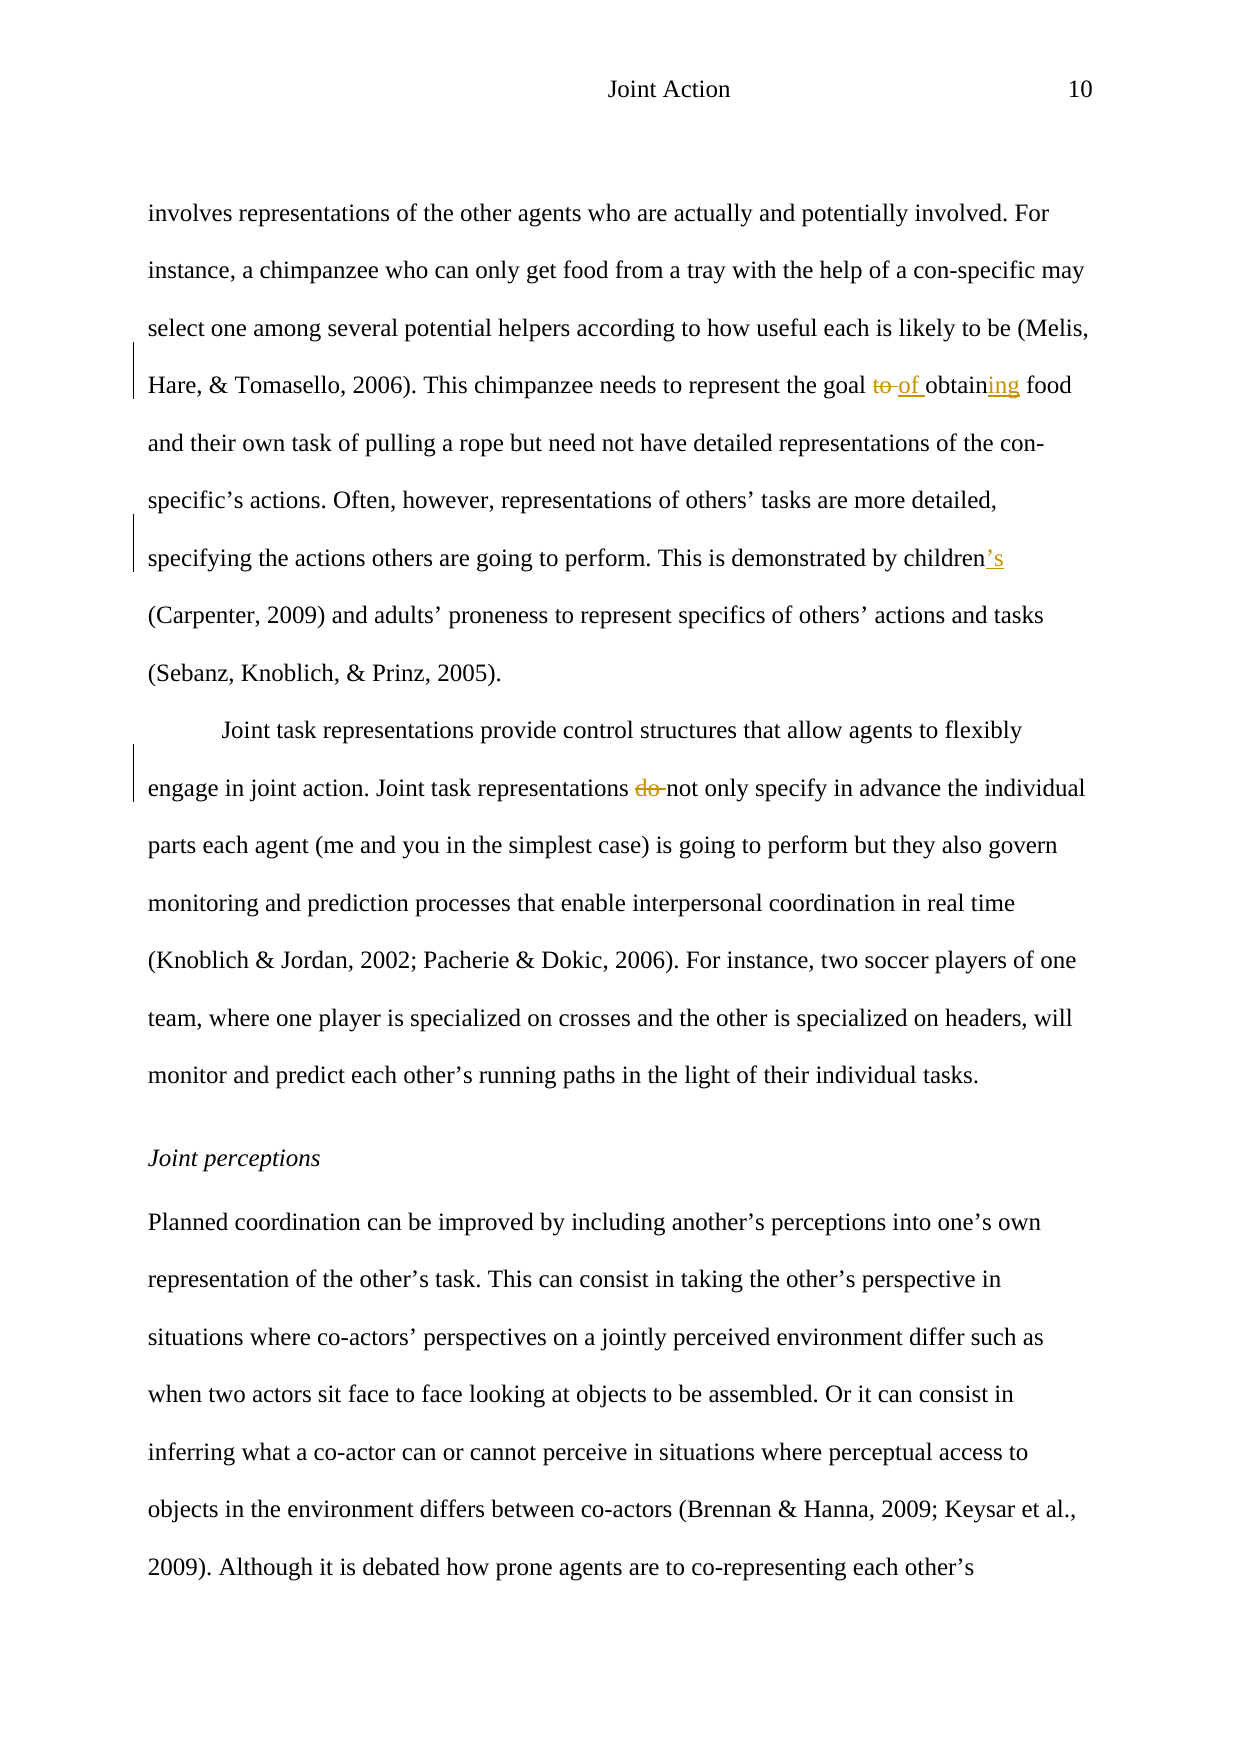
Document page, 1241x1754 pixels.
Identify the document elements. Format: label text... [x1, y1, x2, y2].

subtitle Joint perceptions [148, 1143, 1093, 1172]
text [148, 1207, 1093, 1580]
text Joint task representations provide control structures that allow agents to flexibly engage in joint action. Joint task representations not only specify in advance the individual parts each agent (me and you in the simplest case) is going to perform but they also govern monitoring and prediction processes that enable interpersonal coordination in real time (Knoblich & Jordan, 2002; Pacherie & Dokic, 2006). For instance, two soccer players of one team, where one player is specialized on crosses and the other is specialized on headers, will monitor and predict each other’s running paths in the light of their individual tasks. [148, 715, 1093, 1089]
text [148, 198, 1093, 687]
